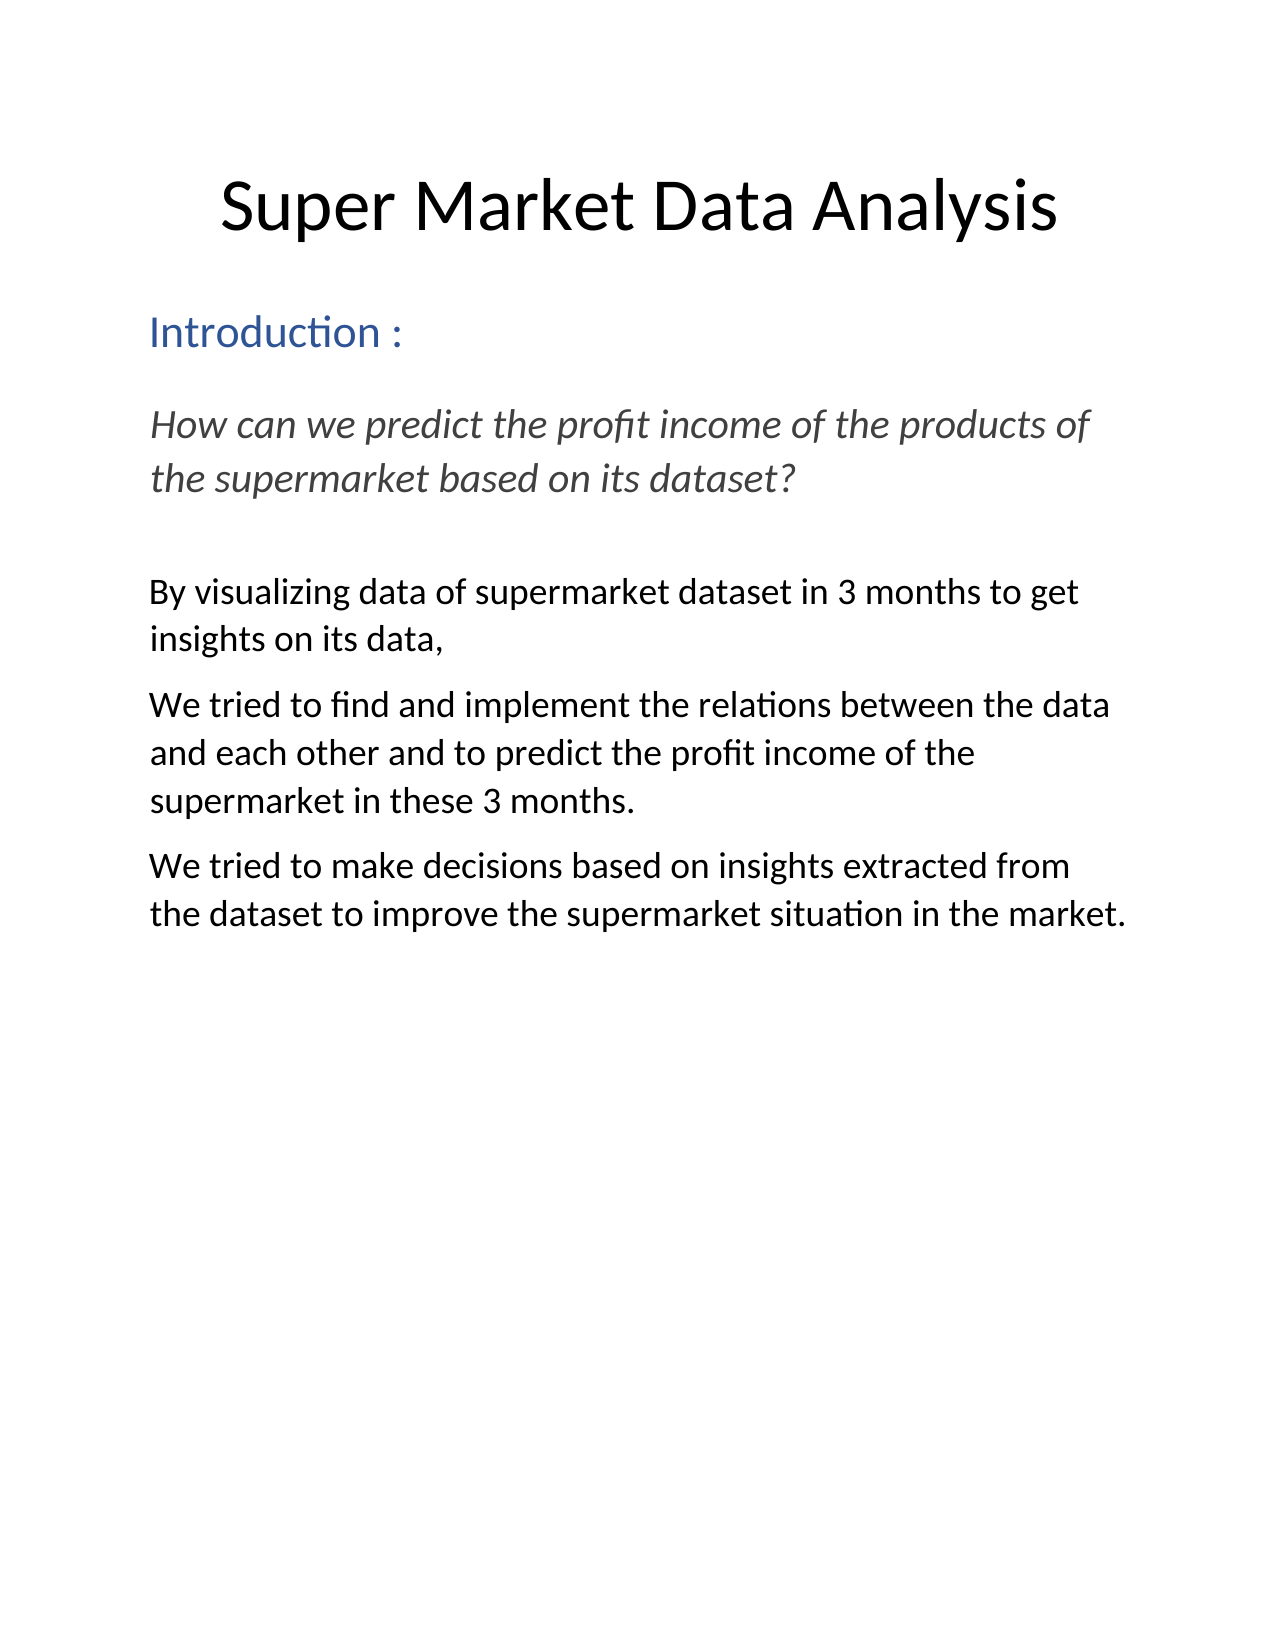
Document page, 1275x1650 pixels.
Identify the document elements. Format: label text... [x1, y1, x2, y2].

text We tried to find and implement the relations between the data and each other and to predict the profit income of the supermarket in these 3 months. [148, 681, 1128, 822]
text Introduction : [148, 303, 1135, 359]
text By visualizing data of supermarket dataset in 3 months to get insights on its data, [148, 568, 1128, 661]
text How can we predict the profit income of the products of the supermarket based on its dataset? [150, 398, 1135, 503]
subtitle Super Market Data Analysis [150, 158, 1059, 249]
text We tried to make decisions based on insights extracted from the dataset to improve the supermarket situation in the market. [148, 842, 1128, 936]
